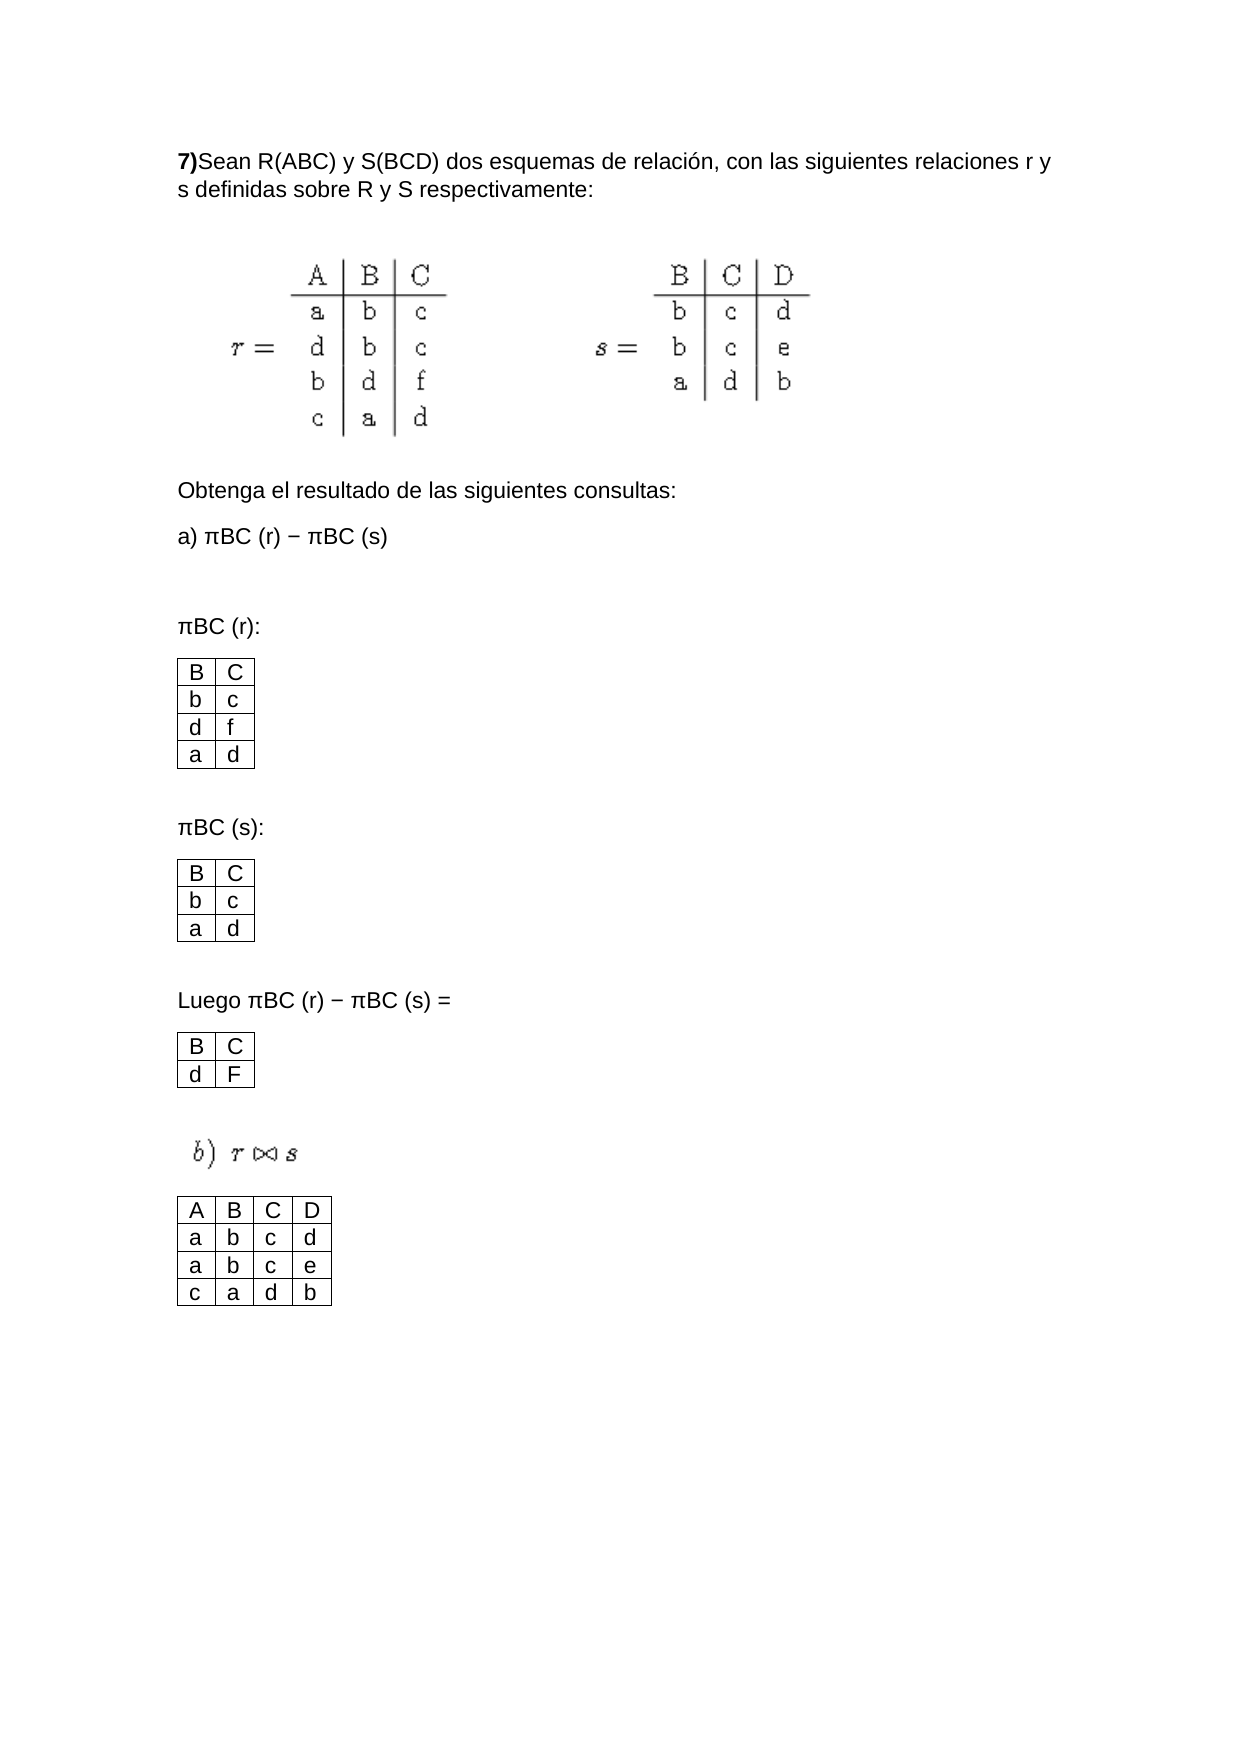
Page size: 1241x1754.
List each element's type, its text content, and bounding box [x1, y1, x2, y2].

picture [177, 1133, 329, 1177]
table_header D [293, 1197, 331, 1223]
table_cell a [178, 741, 215, 767]
table_header B [178, 659, 215, 685]
table_cell b [178, 887, 215, 913]
table_header C [254, 1197, 292, 1223]
table_header B [178, 1033, 215, 1059]
table_cell c [254, 1224, 292, 1251]
table_cell c [178, 1279, 215, 1305]
text πBC (s): [177, 814, 1063, 840]
table_cell b [178, 686, 215, 713]
table_cell d [178, 714, 215, 740]
table_cell b [216, 1224, 253, 1251]
table_header B [216, 1197, 253, 1223]
table_cell d [216, 741, 254, 767]
table_cell F [216, 1061, 254, 1087]
text a) πBC (r) − πBC (s) [177, 523, 1063, 549]
table_cell c [216, 686, 254, 713]
table_cell d [216, 915, 254, 941]
picture [177, 221, 925, 459]
table_cell d [178, 1061, 215, 1087]
table_header B [178, 860, 215, 886]
table_cell e [293, 1252, 331, 1278]
table_cell c [254, 1252, 292, 1278]
table_cell f [216, 714, 254, 740]
text Obtenga el resultado de las siguientes consultas: [177, 477, 1063, 504]
table_header A [178, 1197, 215, 1223]
table_cell d [254, 1279, 292, 1305]
table_cell a [178, 915, 215, 941]
table_header C [216, 1033, 254, 1059]
table_cell b [216, 1252, 253, 1278]
table_cell a [178, 1252, 215, 1278]
table_cell a [216, 1279, 253, 1305]
table_header C [216, 659, 254, 685]
table_cell d [293, 1224, 331, 1251]
table_cell b [293, 1279, 331, 1305]
text Luego πBC (r) − πBC (s) = [177, 987, 1063, 1013]
table_cell c [216, 887, 254, 913]
table_header C [216, 860, 254, 886]
text πBC (r): [177, 613, 1063, 639]
text 7)Sean R(ABC) y S(BCD) dos esquemas de relación, con las siguientes relaciones r y s definidas sobre R y S respectivamente: [177, 148, 1063, 202]
table_cell a [178, 1224, 215, 1251]
